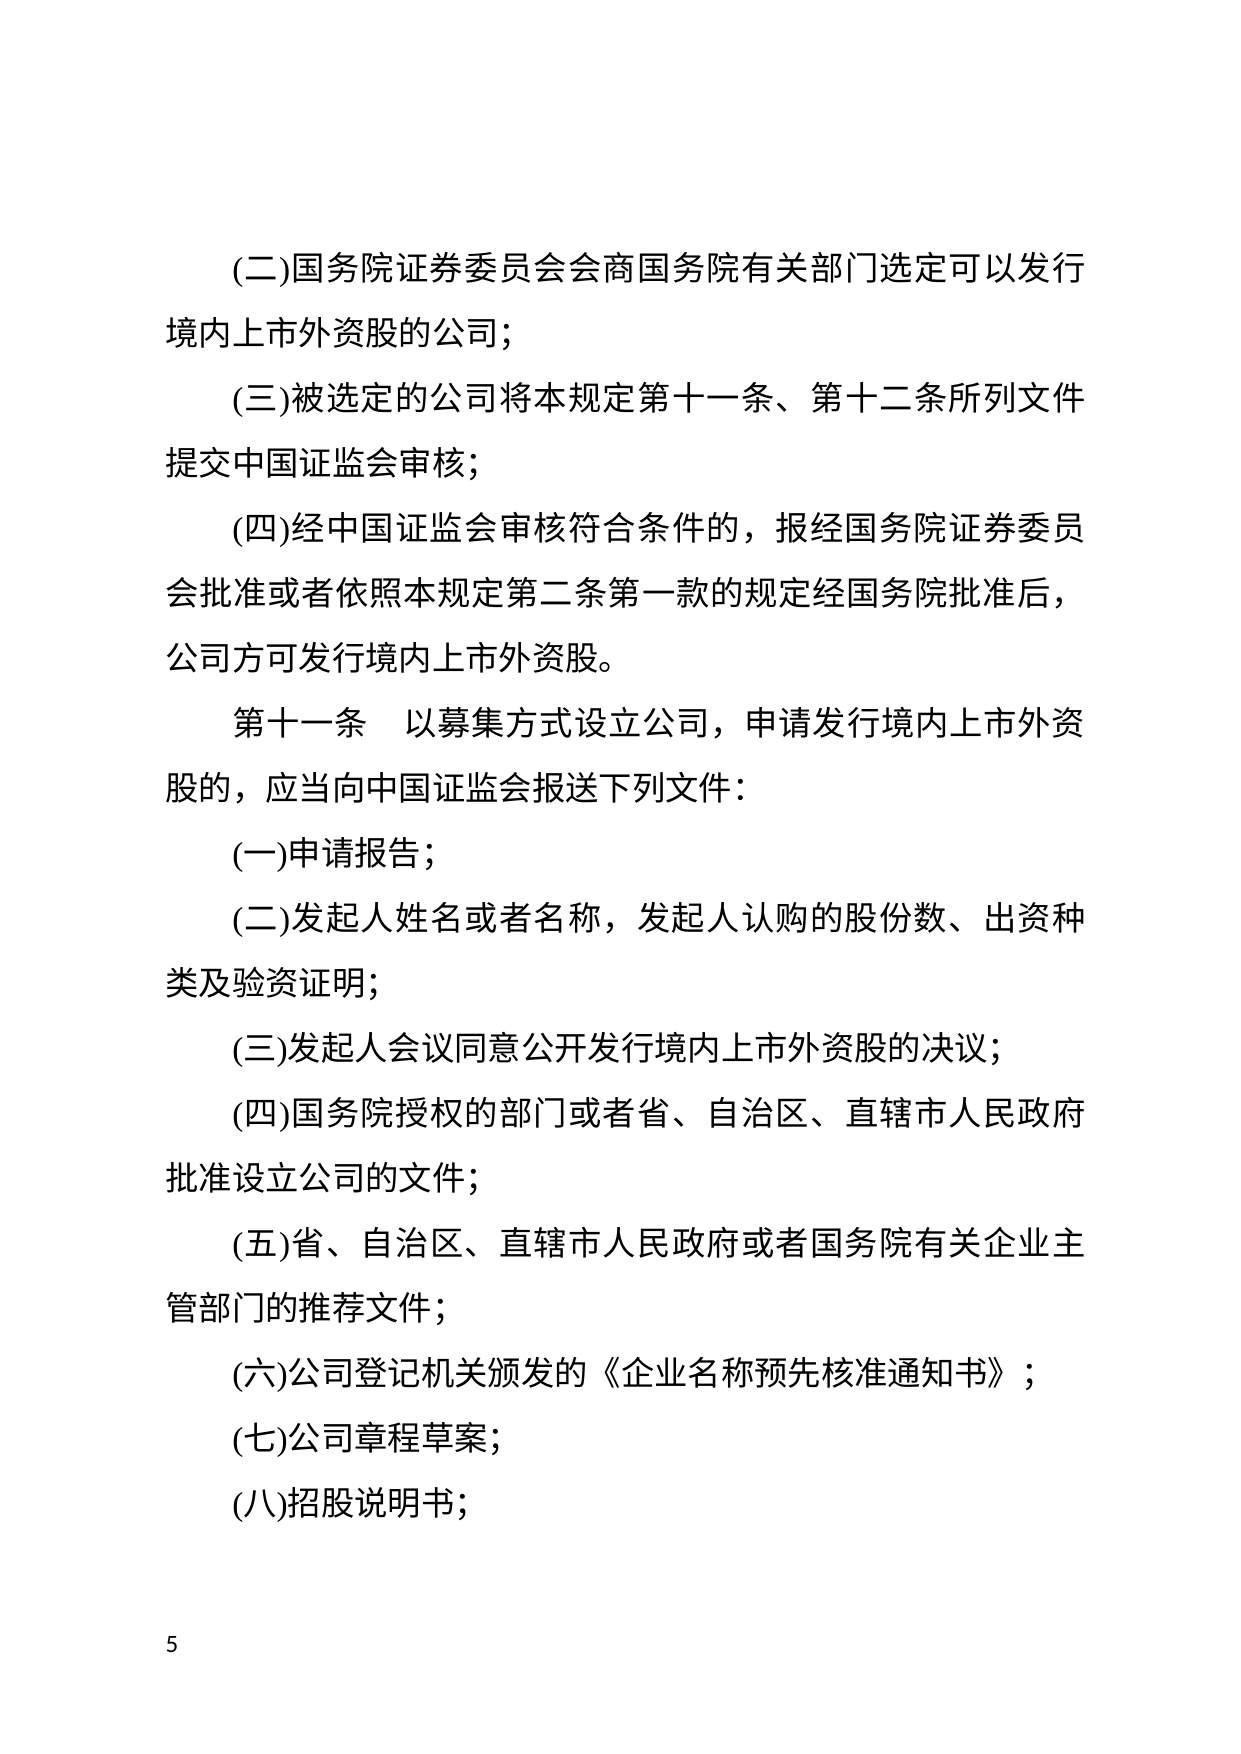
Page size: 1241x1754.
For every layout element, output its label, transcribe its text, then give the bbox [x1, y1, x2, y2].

text 第十一条 以募集方式设立公司，申请发行境内上市外资股的，应当向中国证监会报送下列文件： [165, 688, 1087, 818]
text (七)公司章程草案； [165, 1403, 1087, 1468]
text (四)国务院授权的部门或者省、自治区、直辖市人民政府批准设立公司的文件； [165, 1078, 1087, 1208]
text (三)被选定的公司将本规定第十一条、第十二条所列文件提交中国证监会审核； [165, 363, 1087, 493]
text (二)发起人姓名或者名称，发起人认购的股份数、出资种类及验资证明； [165, 883, 1087, 1013]
text (三)发起人会议同意公开发行境内上市外资股的决议； [165, 1013, 1087, 1078]
text (五)省、自治区、直辖市人民政府或者国务院有关企业主管部门的推荐文件； [165, 1208, 1087, 1338]
text (八)招股说明书； [165, 1468, 1087, 1533]
text (六)公司登记机关颁发的《企业名称预先核准通知书》； [165, 1338, 1087, 1403]
text (四)经中国证监会审核符合条件的，报经国务院证券委员会批准或者依照本规定第二条第一款的规定经国务院批准后，公司方可发行境内上市外资股。 [165, 493, 1087, 688]
text (一)申请报告； [165, 818, 1087, 883]
text (二)国务院证券委员会会商国务院有关部门选定可以发行境内上市外资股的公司； [165, 233, 1087, 363]
